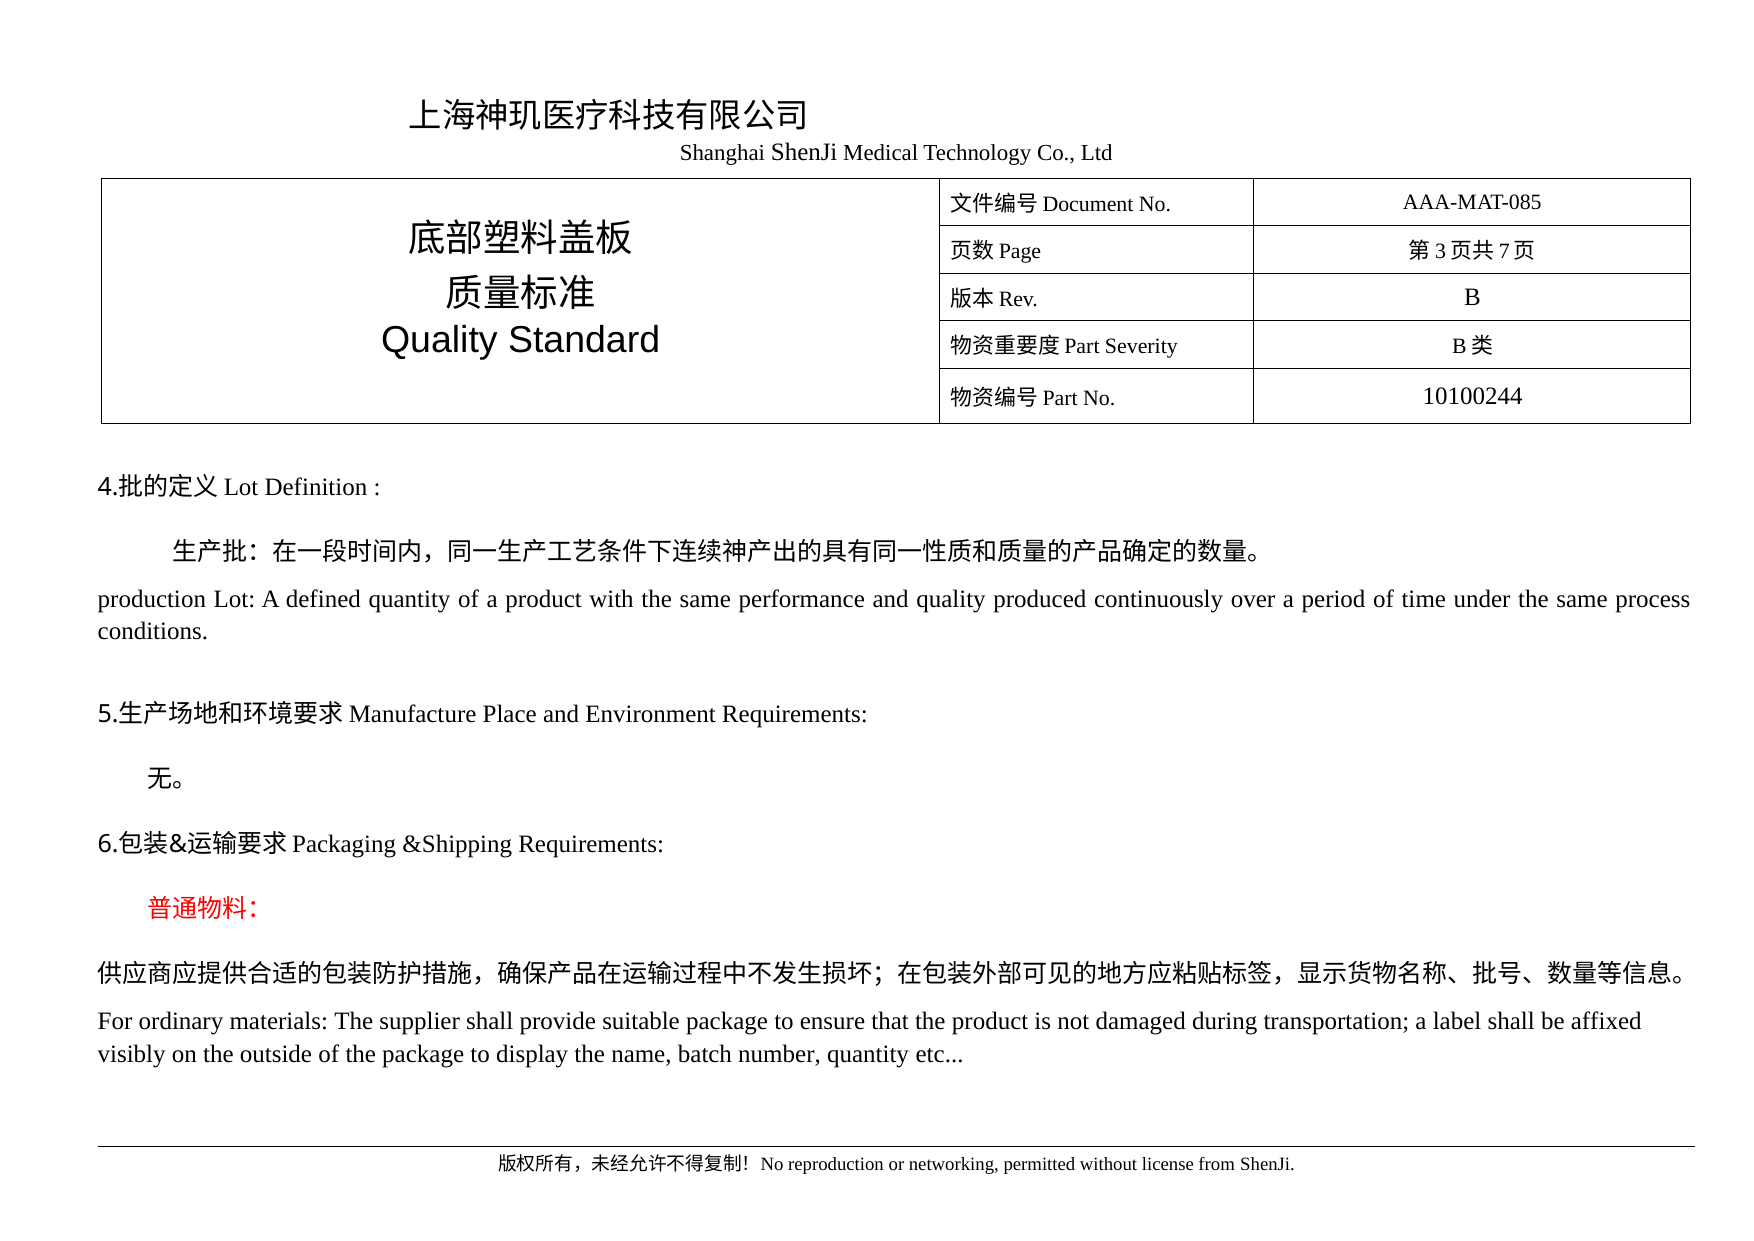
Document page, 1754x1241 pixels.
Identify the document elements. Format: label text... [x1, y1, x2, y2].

text 生产批：在一段时间内，同一生产工艺条件下连续神产出的具有同一性质和质量的产品确定的数量。 [97, 517, 1693, 582]
text 4.批的定义Lot Definition : [97, 452, 1711, 517]
text For ordinary materials: The supplier shall provide suitable package to ensure that the product is not damaged during transportation; a label shall be affixed visibly on the outside of the package to display the name, batch number, quantity etc... [97, 1004, 1695, 1069]
text 普通物料： [97, 874, 1695, 939]
text production Lot: A defined quantity of a product with the same performance and quality produced continuously over a period of time under the same process conditions. [97, 582, 1693, 647]
text 6.包装&运输要求Packaging &Shipping Requirements: [97, 809, 1681, 874]
text 无。 [97, 744, 1681, 809]
text 5.生产场地和环境要求Manufacture Place and Environment Requirements: [97, 679, 1681, 744]
text 供应商应提供合适的包装防护措施，确保产品在运输过程中不发生损坏；在包装外部可见的地方应粘贴标签，显示货物名称、批号、数量等信息。 [97, 939, 1695, 1004]
